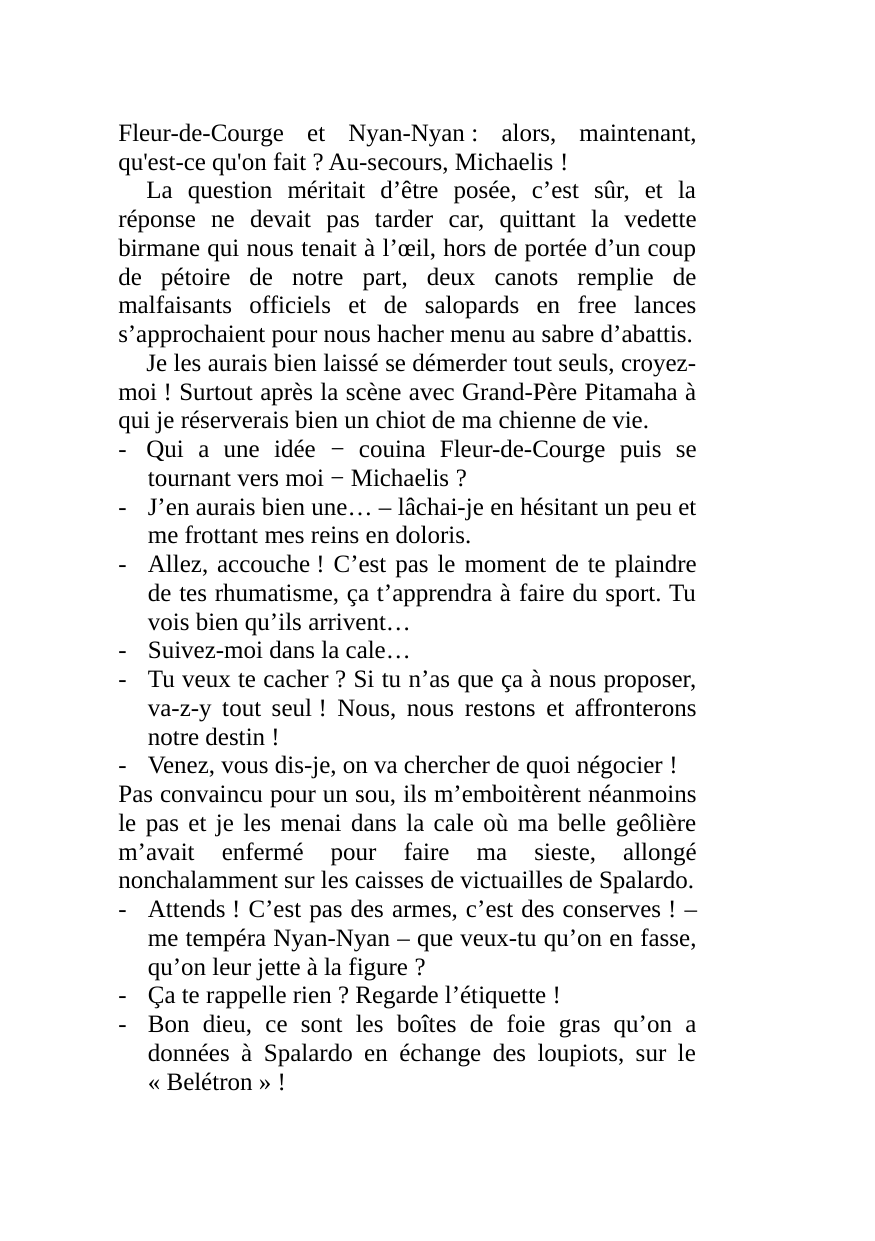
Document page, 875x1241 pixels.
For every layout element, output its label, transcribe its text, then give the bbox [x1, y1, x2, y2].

list Ça te rappelle rien ? Regarde l’étiquette ! [118, 981, 697, 1009]
text Pas convaincu pour un sou, ils m’emboitèrent néanmoins le pas et je les menai dans la cale où ma belle geôlière m’avait enfermé pour faire ma sieste, allongé nonchalamment sur les caisses de victuailles de Spalardo. [118, 779, 697, 894]
list Bon dieu, ce sont les boîtes de foie gras qu’on a données à Spalardo en échange des loupiots, sur le « Belétron » ! [118, 1009, 697, 1096]
text La question méritait d’être posée, c’est sûr, et la réponse ne devait pas tarder car, quittant la vedette birmane qui nous tenait à l’œil, hors de portée d’un coup de pétoire de notre part, deux canots remplie de malfaisants officiels et de salopards en free lances s’approchaient pour nous hacher menu au sabre d’abattis. [118, 176, 697, 348]
list Qui a une idée − couina Fleur-de-Courge puis se tournant vers moi − Michaelis ? [118, 434, 697, 492]
list Allez, accouche ! C’est pas le moment de te plaindre de tes rhumatisme, ça t’apprendra à faire du sport. Tu vois bien qu’ils arrivent… [118, 549, 697, 636]
list Tu veux te cacher ? Si tu n’as que ça à nous proposer, va-z-y tout seul ! Nous, nous restons et affronterons notre destin ! [118, 664, 697, 751]
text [118, 118, 697, 176]
list J’en aurais bien une… – lâchai-je en hésitant un peu et me frottant mes reins en doloris. [118, 492, 697, 549]
text Je les aurais bien laissé se démerder tout seuls, croyez-moi ! Surtout après la scène avec Grand-Père Pitamaha à qui je réserverais bien un chiot de ma chienne de vie. [118, 348, 697, 434]
list Venez, vous dis-je, on va chercher de quoi négocier ! [118, 751, 697, 779]
list Attends ! C’est pas des armes, c’est des conserves ! – me tempéra Nyan-Nyan – que veux-tu qu’on en fasse, qu’on leur jette à la figure ? [118, 894, 697, 981]
list Suivez-moi dans la cale… [118, 636, 697, 664]
